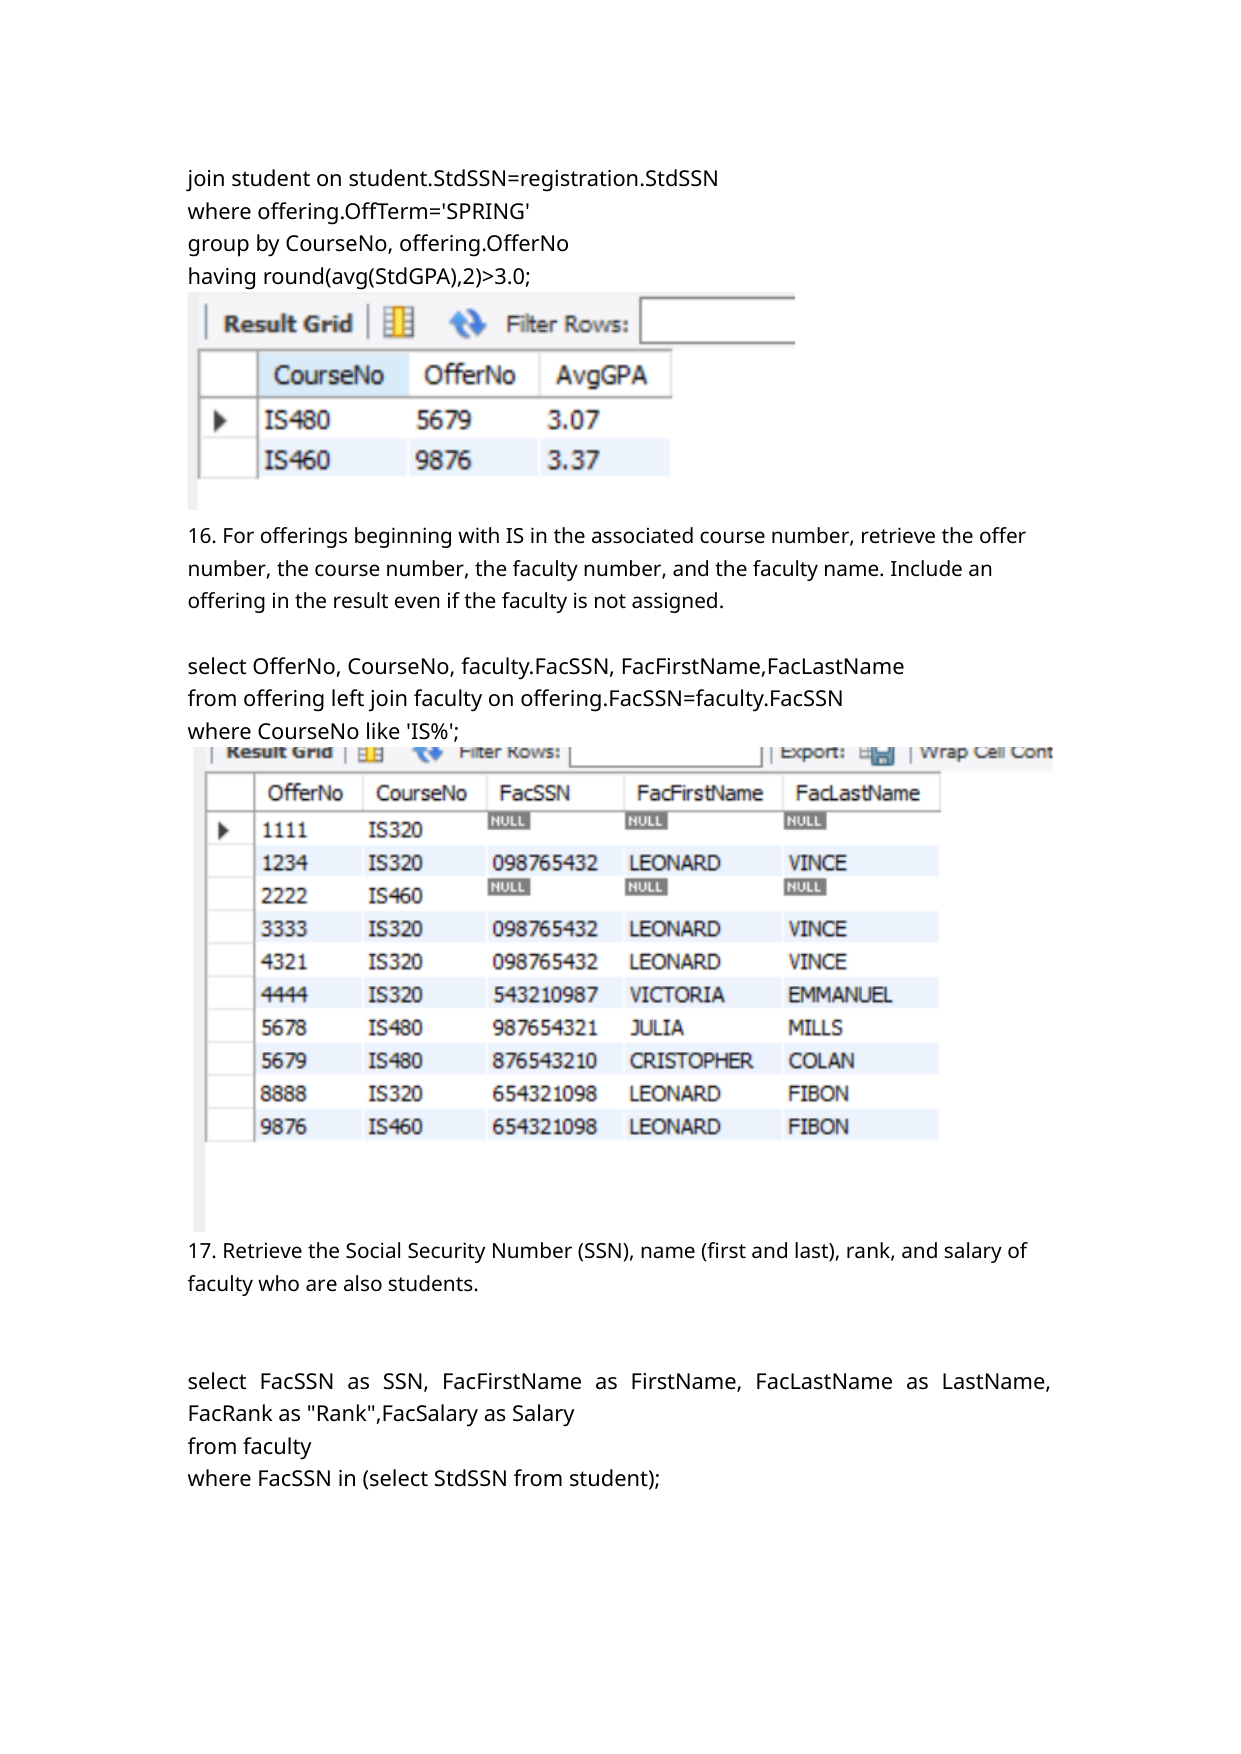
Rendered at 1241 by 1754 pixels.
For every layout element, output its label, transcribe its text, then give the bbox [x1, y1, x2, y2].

text where CourseNo like 'IS%'; [187, 714, 1053, 747]
picture [187, 747, 1053, 1232]
text from faculty [187, 1429, 1053, 1462]
text where offering.OffTerm='SPRING' [187, 194, 1053, 227]
text where FacSSN in (select StdSSN from student); [187, 1462, 1053, 1494]
text select OfferNo, CourseNo, faculty.FacSSN, FacFirstName,FacLastName [187, 649, 1053, 682]
text from offering left join faculty on offering.FacSSN=faculty.FacSSN [187, 682, 1053, 714]
text join student on student.StdSSN=registration.StdSSN [187, 162, 1053, 194]
text select FacSSN as SSN, FacFirstName as FirstName, FacLastName as LastName, FacRank as "Rank",FacSalary as Salary [187, 1364, 1053, 1429]
text 16. For offerings beginning with IS in the associated course number, retrieve the offer number, the course number, the faculty number, and the faculty name. Include an offering in the result even if the faculty is not assigned. [187, 519, 1053, 617]
text group by CourseNo, offering.OfferNo [187, 227, 1053, 259]
text 17. Retrieve the Social Security Number (SSN), name (first and last), rank, and salary of faculty who are also students. [187, 1234, 1053, 1299]
picture [187, 292, 796, 510]
text having round(avg(StdGPA),2)>3.0; [187, 259, 1053, 292]
